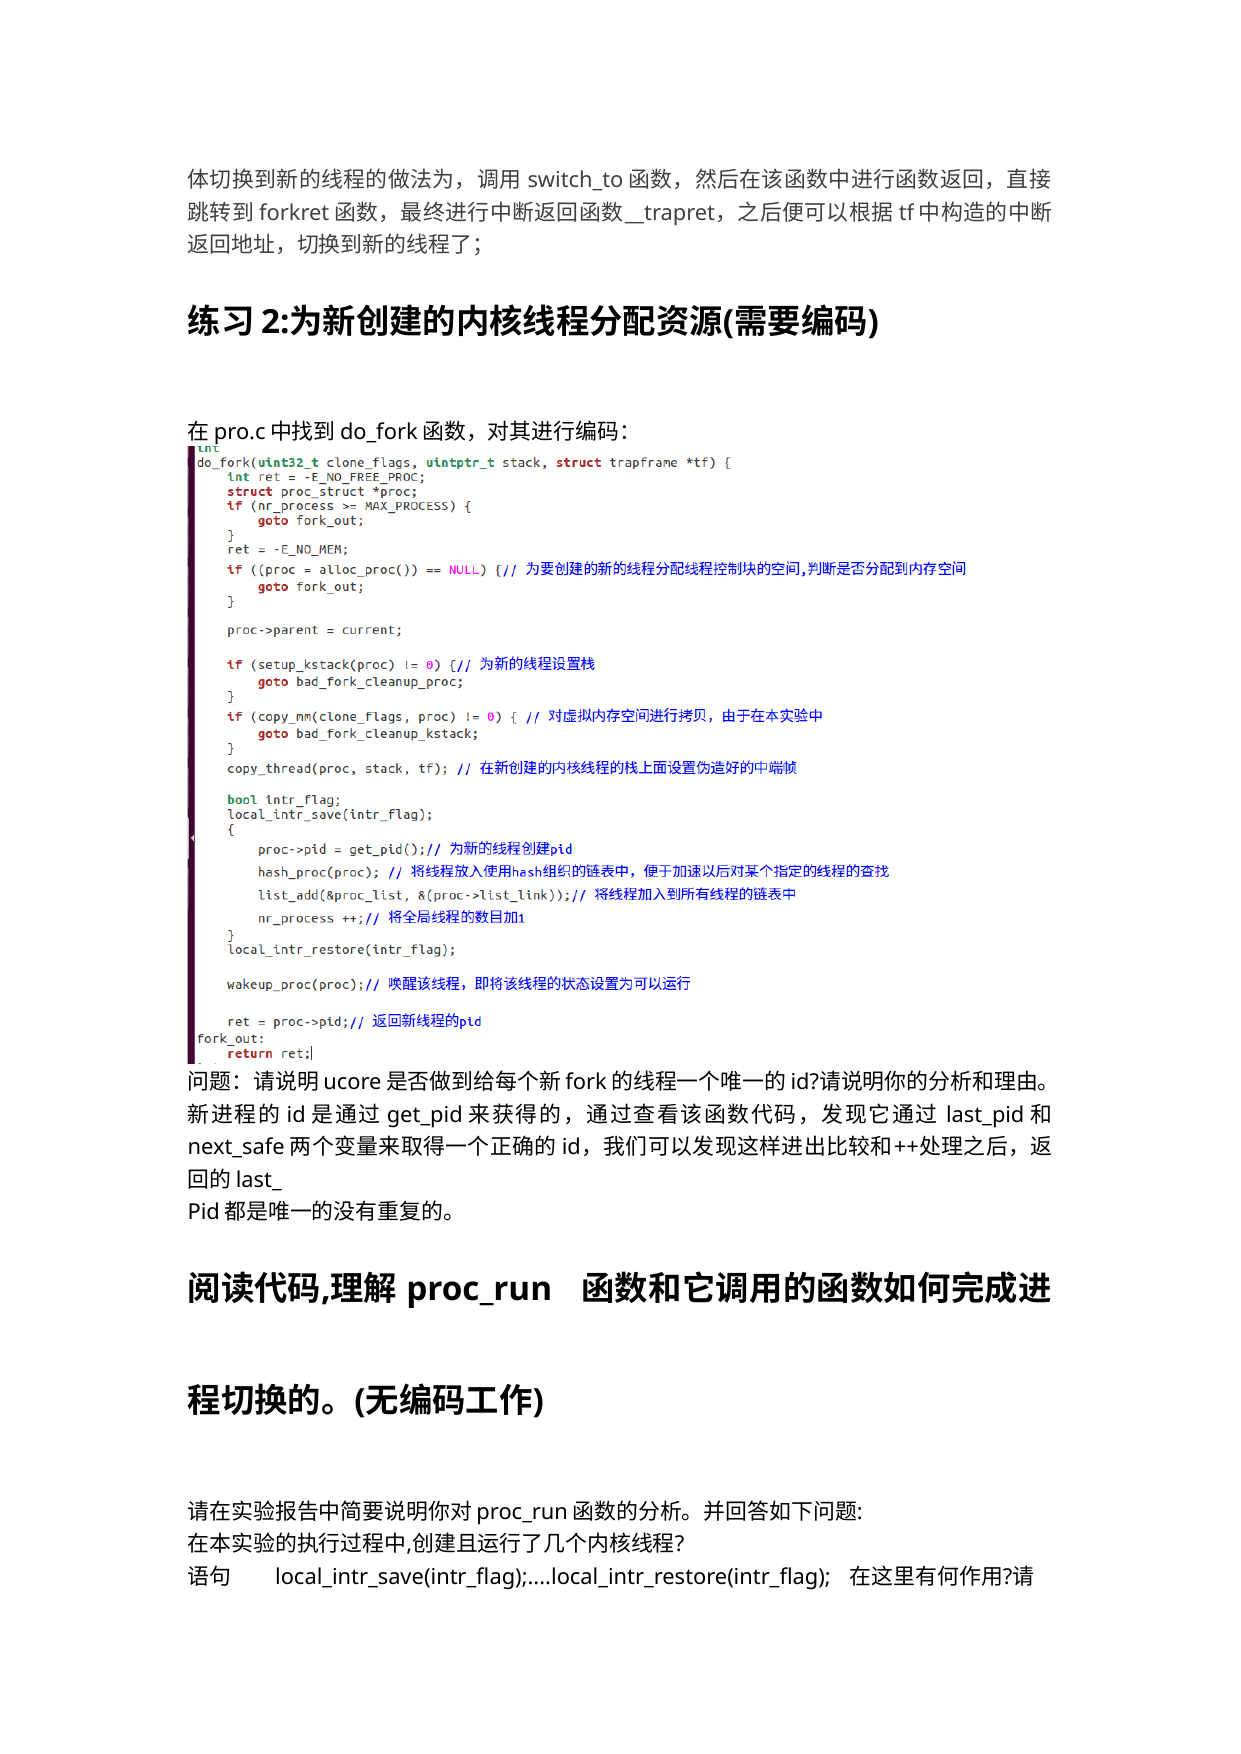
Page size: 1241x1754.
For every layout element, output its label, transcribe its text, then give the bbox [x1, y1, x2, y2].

text 问题：请说明ucore是否做到给每个新fork的线程一个唯一的id?请说明你的分析和理由。 [187, 1064, 1053, 1096]
text 语句 local_intr_save(intr_flag);....local_intr_restore(intr_flag); 在这里有何作用?请 [187, 1558, 1053, 1591]
text 在pro.c中找到do_fork函数，对其进行编码： [187, 414, 1053, 446]
text 新进程的id是通过get_pid来获得的，通过查看该函数代码，发现它通过last_pid和next_safe两个变量来取得一个正确的id，我们可以发现这样进出比较和++处理之后，返回的last_ [187, 1096, 1053, 1194]
text Pid都是唯一的没有重复的。 [187, 1194, 1053, 1226]
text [187, 162, 1053, 259]
text 在本实验的执行过程中,创建且运行了几个内核线程? [187, 1526, 1053, 1558]
subtitle 阅读代码,理解 proc_run 函数和它调用的函数如何完成进程切换的。(无编码工作) [187, 1253, 1053, 1431]
text 请在实验报告中简要说明你对proc_run函数的分析。并回答如下问题: [187, 1493, 1053, 1526]
subtitle 练习2:为新创建的内核线程分配资源(需要编码) [187, 287, 1053, 352]
